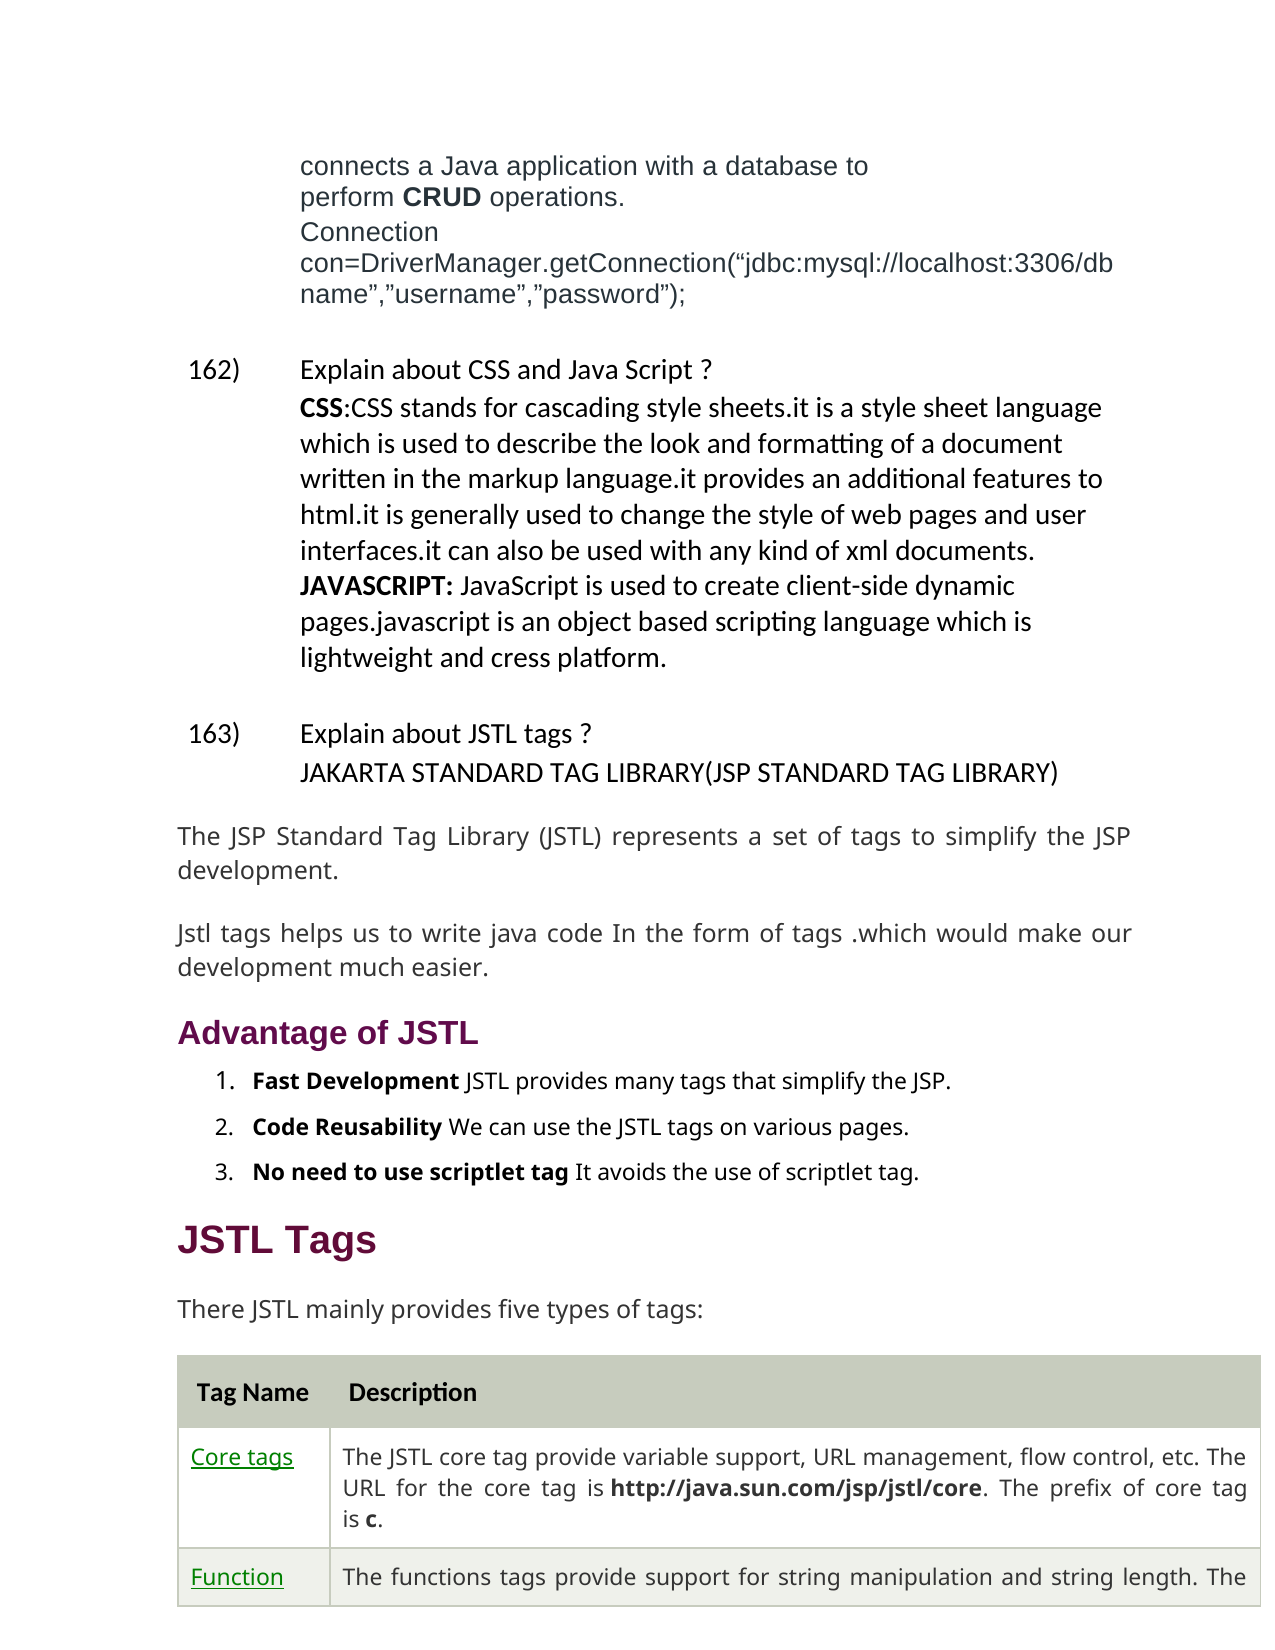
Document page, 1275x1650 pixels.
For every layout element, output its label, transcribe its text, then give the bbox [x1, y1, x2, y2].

list JAKARTA STANDARD TAG LIBRARY(JSP STANDARD TAG LIBRARY) [300, 754, 1133, 789]
table_header Description [330, 1356, 1260, 1427]
text Jstl tags helps us to write java code In the form of tags .which would make our development much easier. [177, 916, 1133, 984]
list Explain about JSTL tags ? [187, 716, 1133, 751]
table_header Tag Name [179, 1356, 330, 1427]
table_cell The JSTL core tag provide variable support, URL management, flow control, etc. The URL for the core tag is http://java.sun.com/jsp/jstl/core. The prefix of core tag is c. [331, 1428, 1260, 1547]
subtitle Advantage of JSTL [177, 1013, 1133, 1052]
list Fast Development JSTL provides many tags that simplify the JSP. [214, 1058, 1133, 1097]
table_cell Function tags [179, 1549, 329, 1605]
list JDBC is an Application Programming Interface for Java which connects a Java application with a database to perform CRUD operations. [625, 150, 1133, 212]
list Explain about CSS and Java Script ? [187, 351, 1133, 386]
text There JSTL mainly provides five types of tags: [177, 1291, 1133, 1326]
list CSS:CSS stands for cascading style sheets.it is a style sheet language which is used to describe the look and formatting of a document written in the markup language.it provides an additional features to html.it is generally used to change the style of web pages and user interfaces.it can also be used with any kind of xml documents. JAVASCRIPT: JavaScript is used to create client-side dynamic pages.javascript is an object based scripting language which is lightweight and cress platform. [300, 389, 1133, 674]
list No need to use scriptlet tag It avoids the use of scriptlet tag. [214, 1148, 1133, 1187]
list Code Reusability We can use the JSTL tags on various pages. [214, 1103, 1133, 1142]
subtitle JSTL Tags [177, 1217, 1133, 1262]
table_cell Core tags [179, 1428, 329, 1547]
text The JSP Standard Tag Library (JSTL) represents a set of tags to simplify the JSP development. [177, 818, 1133, 887]
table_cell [331, 1549, 1260, 1605]
list Connection con=DriverManager.getConnection(“jdbc:mysql://localhost:3306/db name”,”username”,”password”); [439, 216, 1133, 309]
